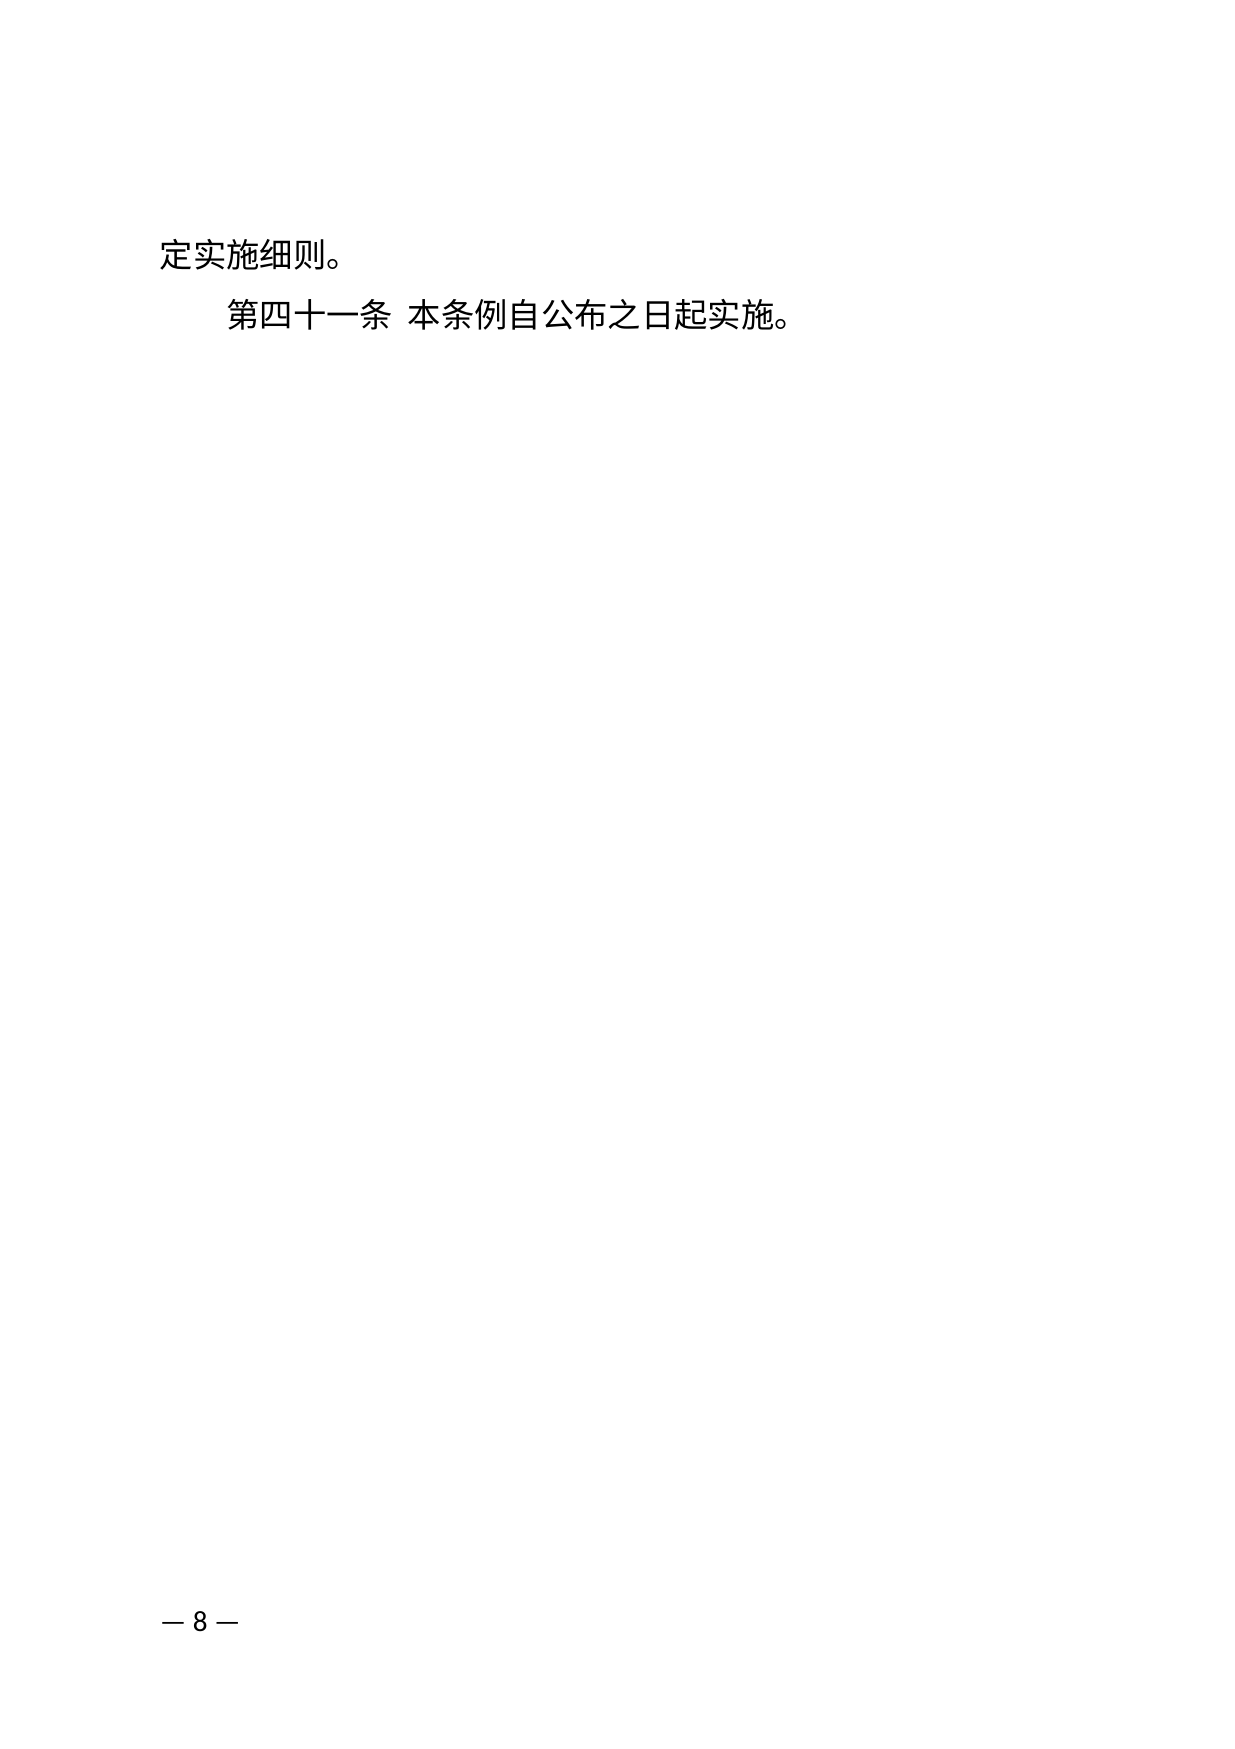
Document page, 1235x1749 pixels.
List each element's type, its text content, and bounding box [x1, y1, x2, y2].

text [159, 222, 1075, 283]
text 第四十一条 本条例自公布之日起实施。 [159, 283, 1075, 343]
